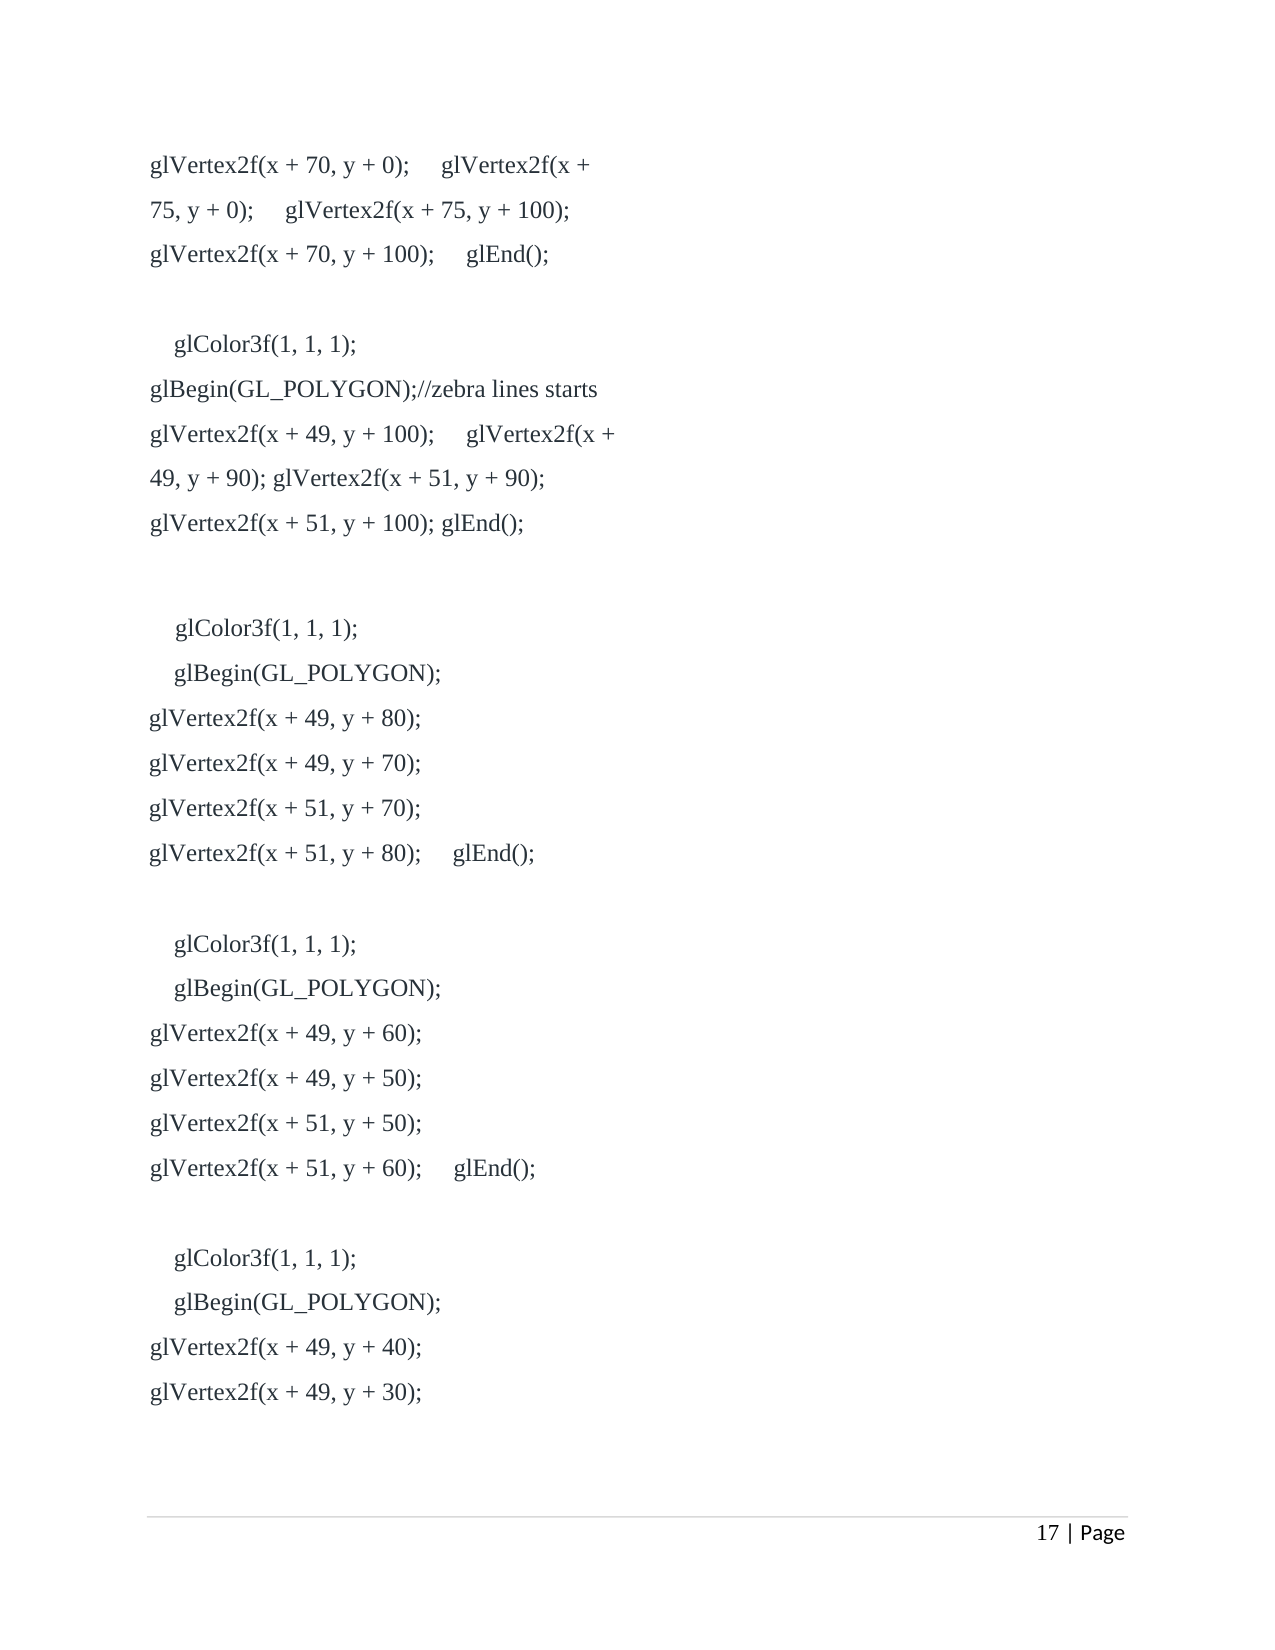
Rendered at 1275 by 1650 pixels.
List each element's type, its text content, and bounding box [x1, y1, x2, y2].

text glVertex2f(x + 51, y + 70); glVertex2f(x + 51, y + 80); glEnd(); [148, 793, 536, 867]
text glVertex2f(x + 49, y + 40); [149, 1332, 1139, 1361]
text glColor3f(1, 1, 1); glBegin(GL_POLYGON);//zebra lines starts glVertex2f(x + 49, y + 100); glVertex2f(x + 49, y + 90); glVertex2f(x + 51, y + 90); glVertex2f(x + 51, y + 100); glEnd(); [149, 329, 615, 537]
text glVertex2f(x + 49, y + 60); [149, 1018, 1139, 1047]
text glVertex2f(x + 49, y + 50); [149, 1063, 1139, 1092]
text glColor3f(1, 1, 1); glBegin(GL_POLYGON); [173, 1243, 444, 1316]
text glVertex2f(x + 49, y + 70); [148, 748, 1139, 777]
text glVertex2f(x + 51, y + 50); glVertex2f(x + 51, y + 60); glEnd(); [149, 1108, 537, 1182]
text glVertex2f(x + 70, y + 0); glVertex2f(x + 75, y + 0); glVertex2f(x + 75, y + 100); glVertex2f(x + 70, y + 100); glEnd(); [149, 150, 591, 268]
text glVertex2f(x + 49, y + 30); [149, 1377, 1139, 1406]
text glColor3f(1, 1, 1); glBegin(GL_POLYGON); [173, 613, 444, 687]
text glVertex2f(x + 49, y + 80); [148, 703, 1139, 732]
text glColor3f(1, 1, 1); glBegin(GL_POLYGON); [173, 929, 444, 1002]
